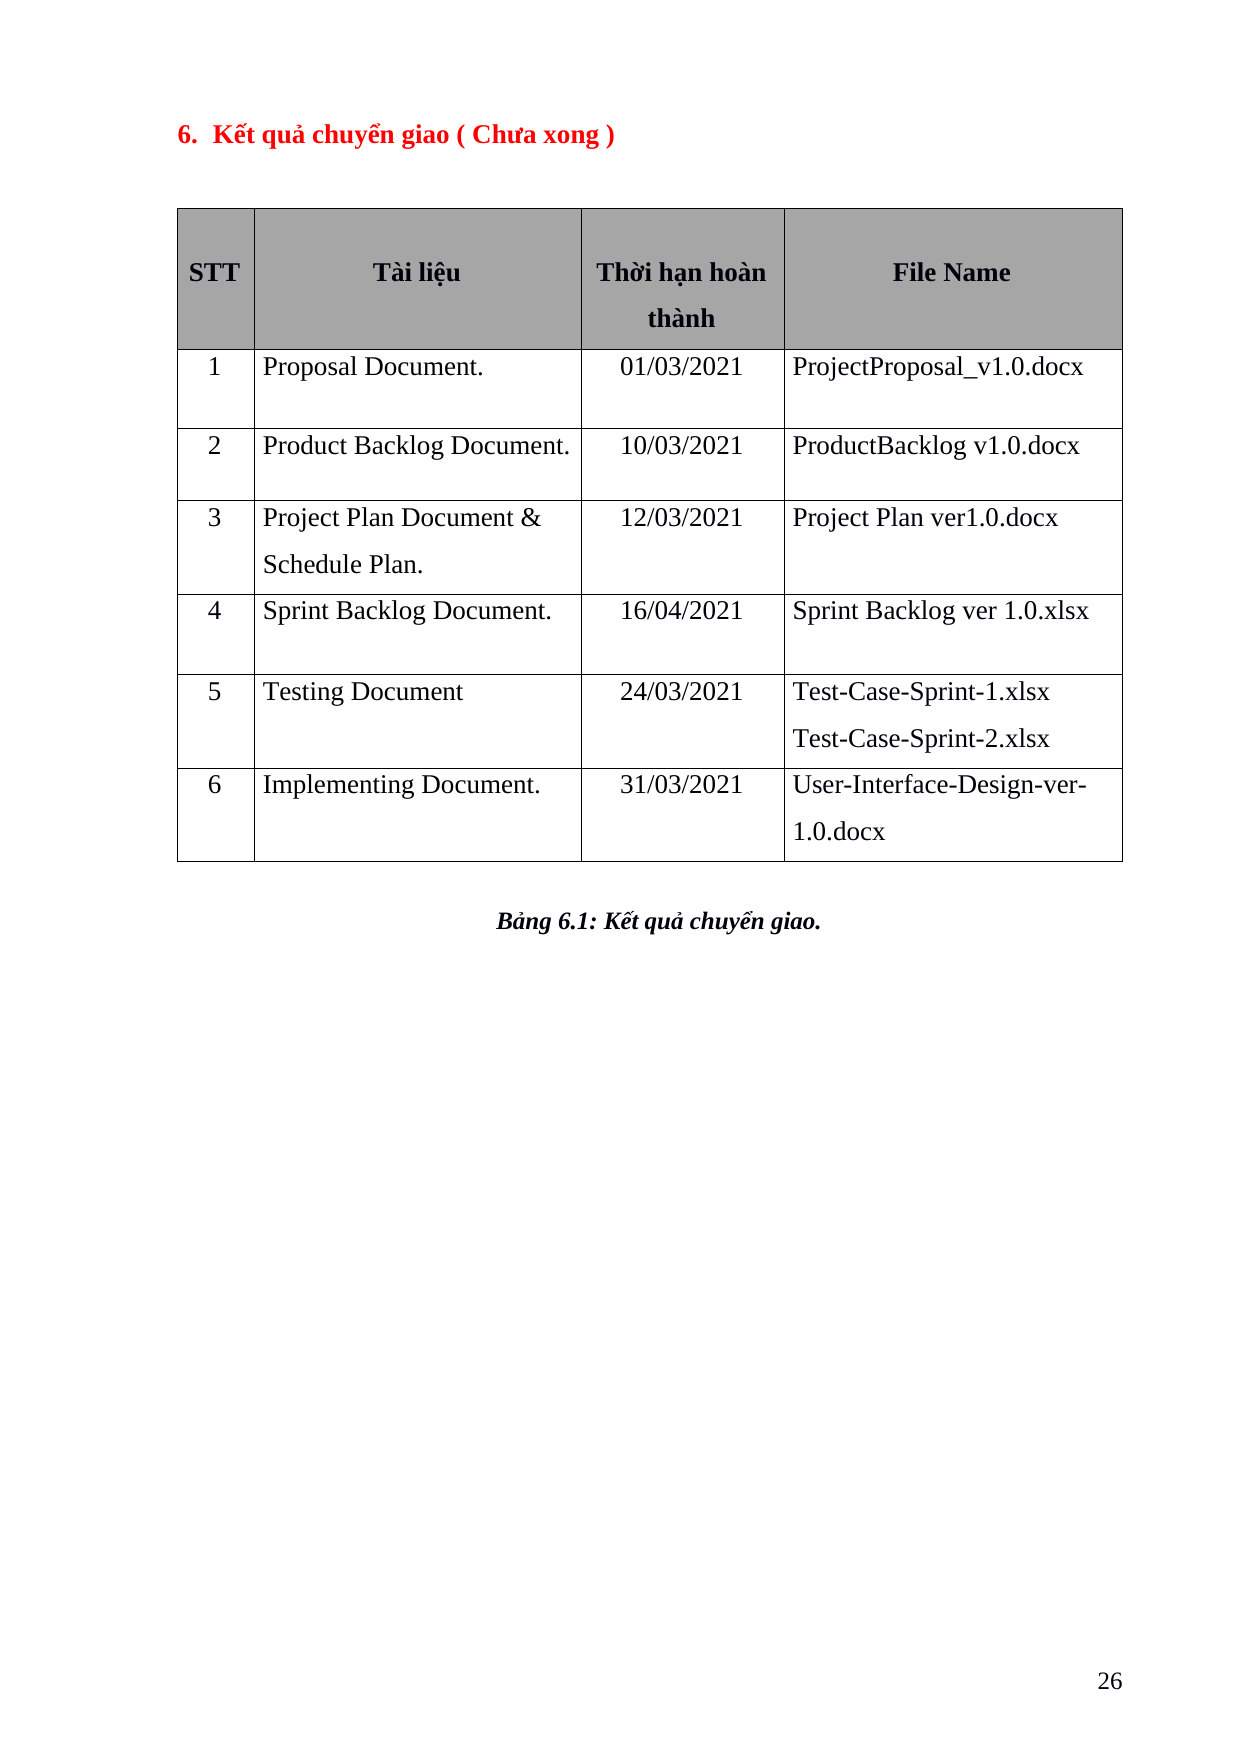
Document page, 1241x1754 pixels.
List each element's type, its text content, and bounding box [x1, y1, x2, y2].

table_cell 24/03/2021 [582, 675, 784, 767]
table_cell 01/03/2021 [582, 350, 784, 428]
table_cell 2 [178, 429, 254, 500]
table_cell 10/03/2021 [582, 429, 784, 500]
table_cell Product Backlog Document. [255, 429, 581, 500]
table_cell Sprint Backlog Document. [255, 595, 581, 674]
table_cell Test-Case-Sprint-1.xlsx Test-Case-Sprint-2.xlsx [785, 675, 1122, 767]
table_cell User-Interface-Design-ver-1.0.docx [785, 769, 1122, 861]
table_cell 31/03/2021 [582, 769, 784, 861]
text Bảng 6.1: Kết quả chuyển giao. [475, 906, 1122, 935]
table_cell 12/03/2021 [582, 501, 784, 593]
table_cell Sprint Backlog ver 1.0.xlsx [785, 595, 1122, 674]
table_header Thời hạn hoàn thành [582, 209, 784, 349]
subtitle Kết quả chuyển giao ( Chưa xong ) [177, 118, 1122, 149]
table_cell Implementing Document. [255, 769, 581, 861]
table_header File Name [785, 209, 1122, 349]
table_cell ProjectProposal_v1.0.docx [785, 350, 1122, 428]
table_cell 16/04/2021 [582, 595, 784, 674]
table_cell 3 [178, 501, 254, 593]
table_cell Proposal Document. [255, 350, 581, 428]
table_cell 6 [178, 769, 254, 861]
table_cell 4 [178, 595, 254, 674]
table_cell Project Plan ver1.0.docx [785, 501, 1122, 593]
table_cell Testing Document [255, 675, 581, 767]
table_cell 5 [178, 675, 254, 767]
table_cell Project Plan Document & Schedule Plan. [255, 501, 581, 593]
table_cell 1 [178, 350, 254, 428]
table_header Tài liệu [255, 209, 581, 349]
table_cell ProductBacklog v1.0.docx [785, 429, 1122, 500]
table_header STT [178, 209, 254, 349]
